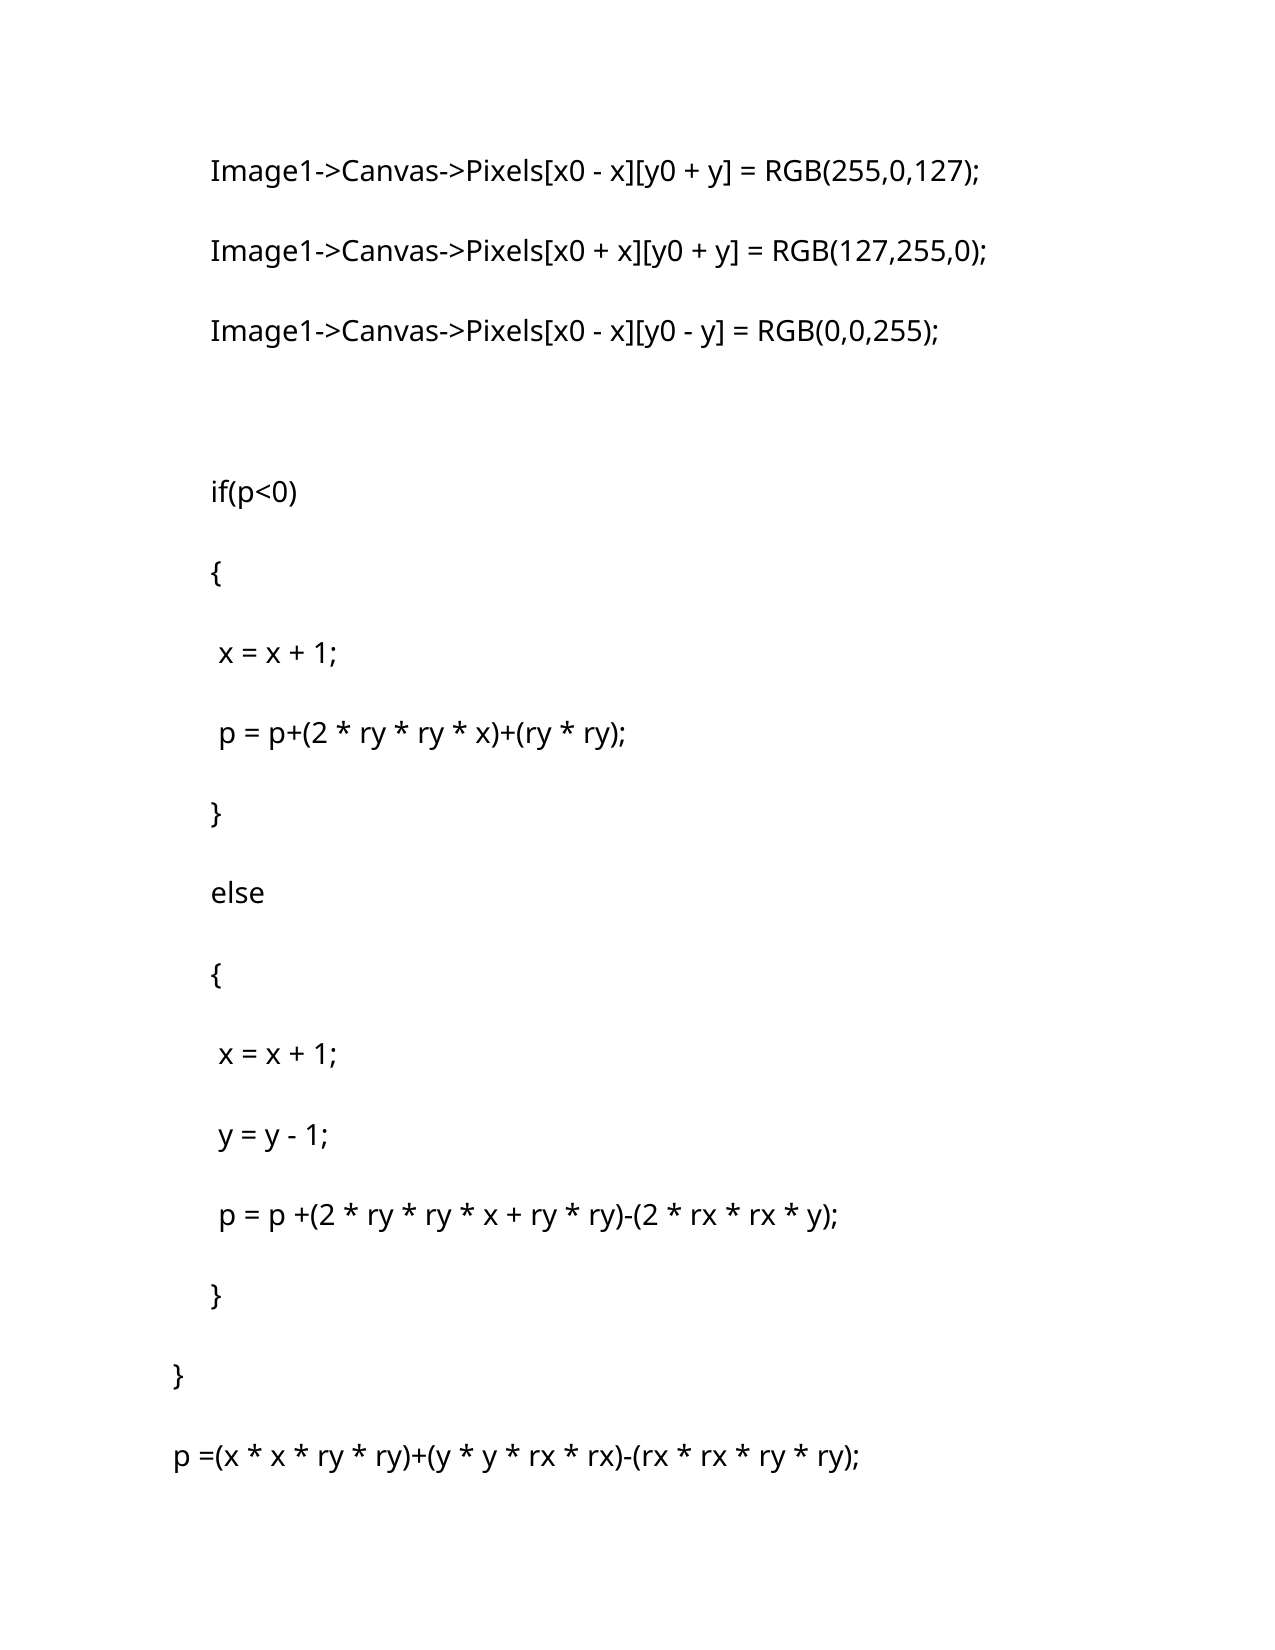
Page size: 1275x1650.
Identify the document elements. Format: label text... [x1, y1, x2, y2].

text p = p+(2 * ry * ry * x)+(ry * ry); [150, 712, 1125, 752]
text p =(x * x * ry * ry)+(y * y * rx * rx)-(rx * rx * ry * ry); [150, 1435, 1125, 1475]
text } [150, 792, 1125, 832]
text Image1->Canvas->Pixels[x0 + x][y0 + y] = RGB(127,255,0); [150, 230, 1125, 270]
text p = p +(2 * ry * ry * x + ry * ry)-(2 * rx * rx * y); [150, 1194, 1125, 1234]
text y = y - 1; [150, 1114, 1125, 1153]
text Image1->Canvas->Pixels[x0 - x][y0 - y] = RGB(0,0,255); [150, 311, 1125, 350]
text { [150, 552, 1125, 591]
text x = x + 1; [150, 1033, 1125, 1073]
text else [150, 873, 1125, 912]
text } [150, 1274, 1125, 1314]
text Image1->Canvas->Pixels[x0 - x][y0 + y] = RGB(255,0,127); [150, 150, 1125, 190]
text if(p<0) [150, 471, 1125, 511]
text x = x + 1; [150, 632, 1125, 672]
text { [150, 953, 1125, 993]
text } [150, 1355, 1125, 1394]
